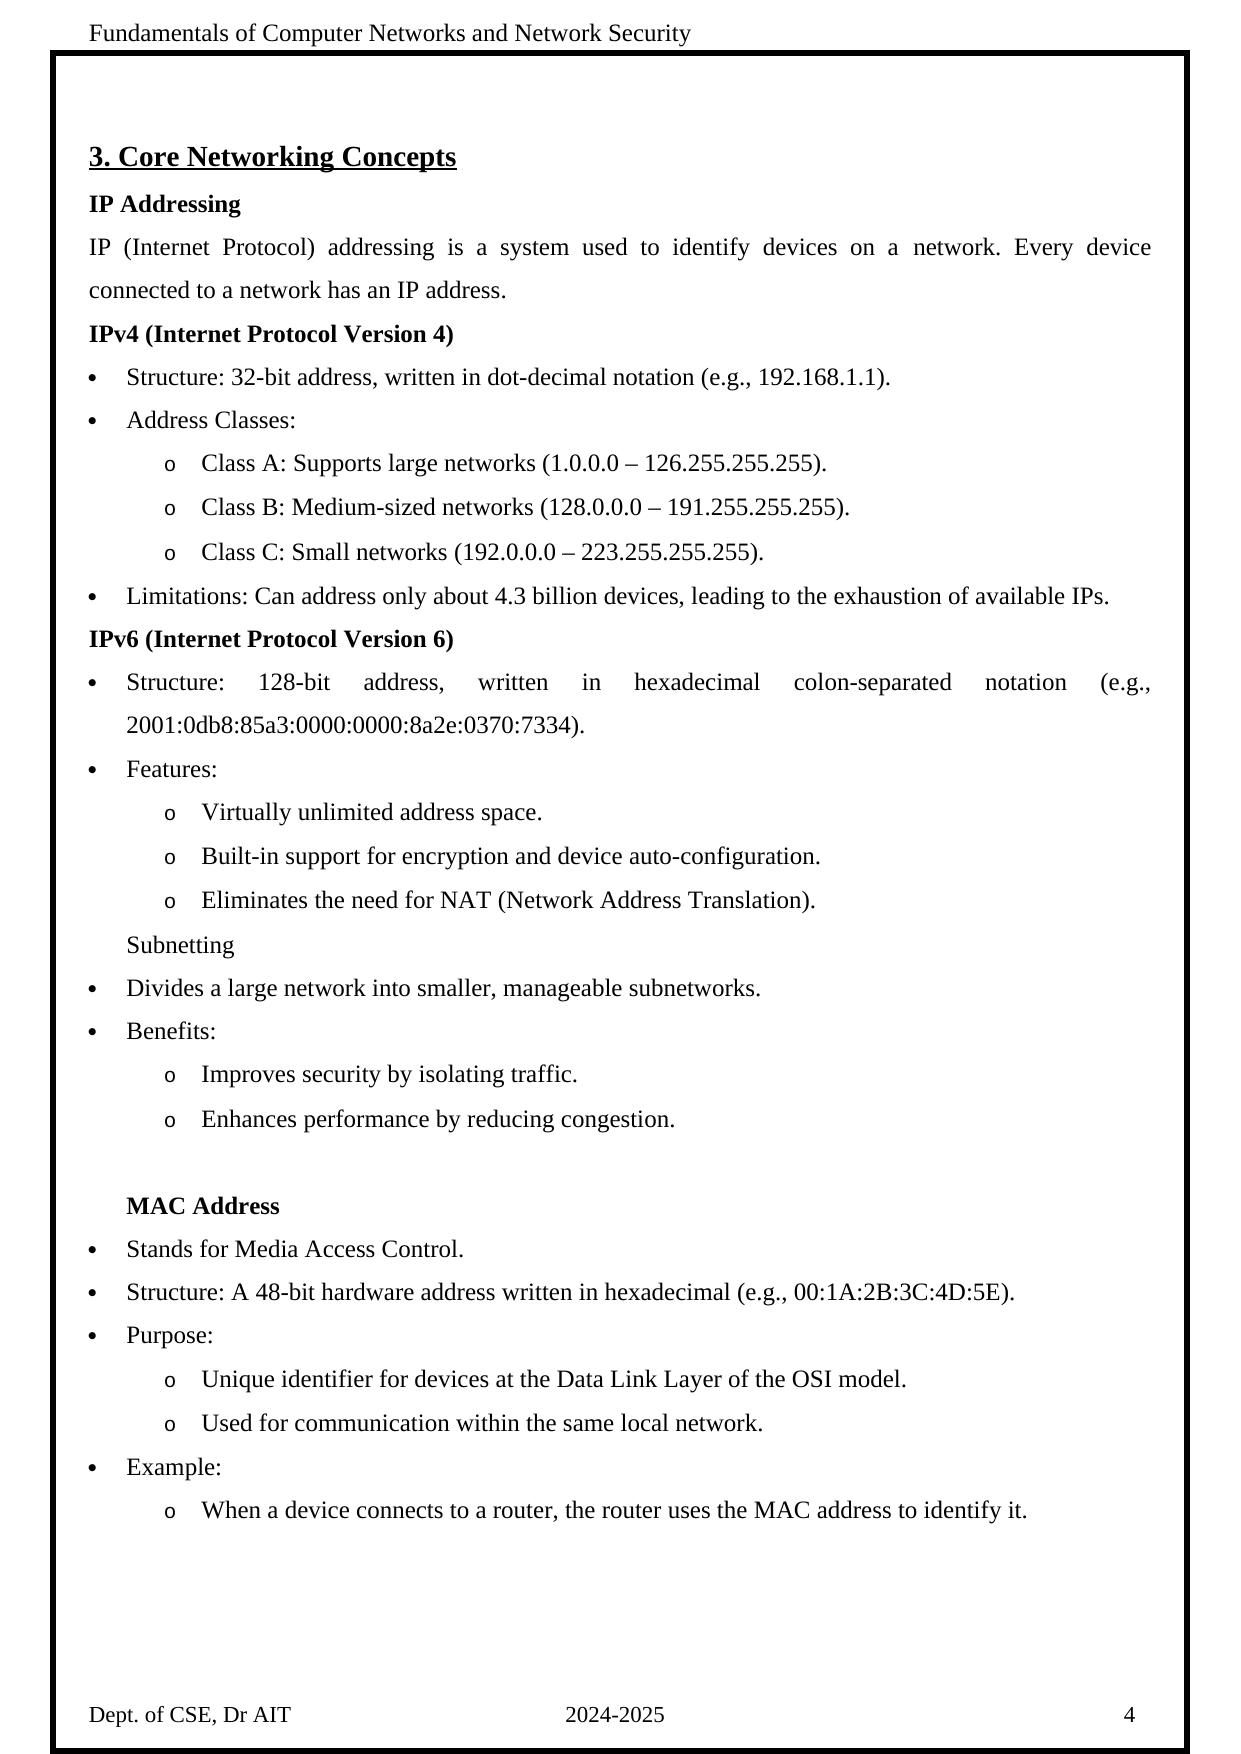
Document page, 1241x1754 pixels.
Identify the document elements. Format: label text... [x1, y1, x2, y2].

list Benefits: [89, 1016, 1152, 1045]
list Purpose: [89, 1321, 1152, 1349]
list Class C: Small networks (192.0.0.0 – 223.255.255.255). [164, 537, 1152, 566]
list Divides a large network into smaller, manageable subnetworks. [89, 973, 1152, 1002]
list Stands for Media Access Control. [89, 1234, 1152, 1263]
list Address Classes: [89, 405, 1152, 434]
list Eliminates the need for NAT (Network Address Translation). [164, 886, 1152, 915]
list IPv4 (Internet Protocol Version 4) [89, 319, 1152, 347]
list Structure: 128-bit address, written in hexadecimal colon-separated notation (e.g., 2001:0db8:85a3:0000:0000:8a2e:0370:7334). [89, 667, 1152, 739]
list Structure: 32-bit address, written in dot-decimal notation (e.g., 192.168.1.1). [89, 362, 1152, 391]
list Subnetting [126, 930, 1152, 959]
list Used for communication within the same local network. [164, 1408, 1152, 1438]
list Built-in support for encryption and device auto-configuration. [164, 841, 1152, 871]
list Features: [89, 754, 1152, 782]
text 3. Core Networking Concepts [89, 139, 1152, 172]
list Class A: Supports large networks (1.0.0.0 – 126.255.255.255). [164, 448, 1152, 478]
list When a device connects to a router, the router uses the MAC address to identify it. [164, 1496, 1152, 1525]
list Structure: A 48-bit hardware address written in hexadecimal (e.g., 00:1A:2B:3C:4D:5E). [89, 1277, 1152, 1306]
list Unique identifier for devices at the Data Link Layer of the OSI model. [164, 1364, 1152, 1393]
list Example: [89, 1452, 1152, 1481]
list Limitations: Can address only about 4.3 billion devices, leading to the exhaustion of available IPs. [89, 581, 1152, 610]
list Virtually unlimited address space. [164, 797, 1152, 826]
list IP Addressing [89, 189, 1152, 218]
list Improves security by isolating traffic. [164, 1059, 1152, 1089]
list IP (Internet Protocol) addressing is a system used to identify devices on a network. Every device connected to a network has an IP address. [89, 232, 1152, 304]
list IPv6 (Internet Protocol Version 6) [89, 624, 1152, 653]
list Enhances performance by reducing congestion. [164, 1104, 1152, 1133]
list Class B: Medium-sized networks (128.0.0.0 – 191.255.255.255). [164, 492, 1152, 522]
list MAC Address [126, 1191, 1152, 1220]
